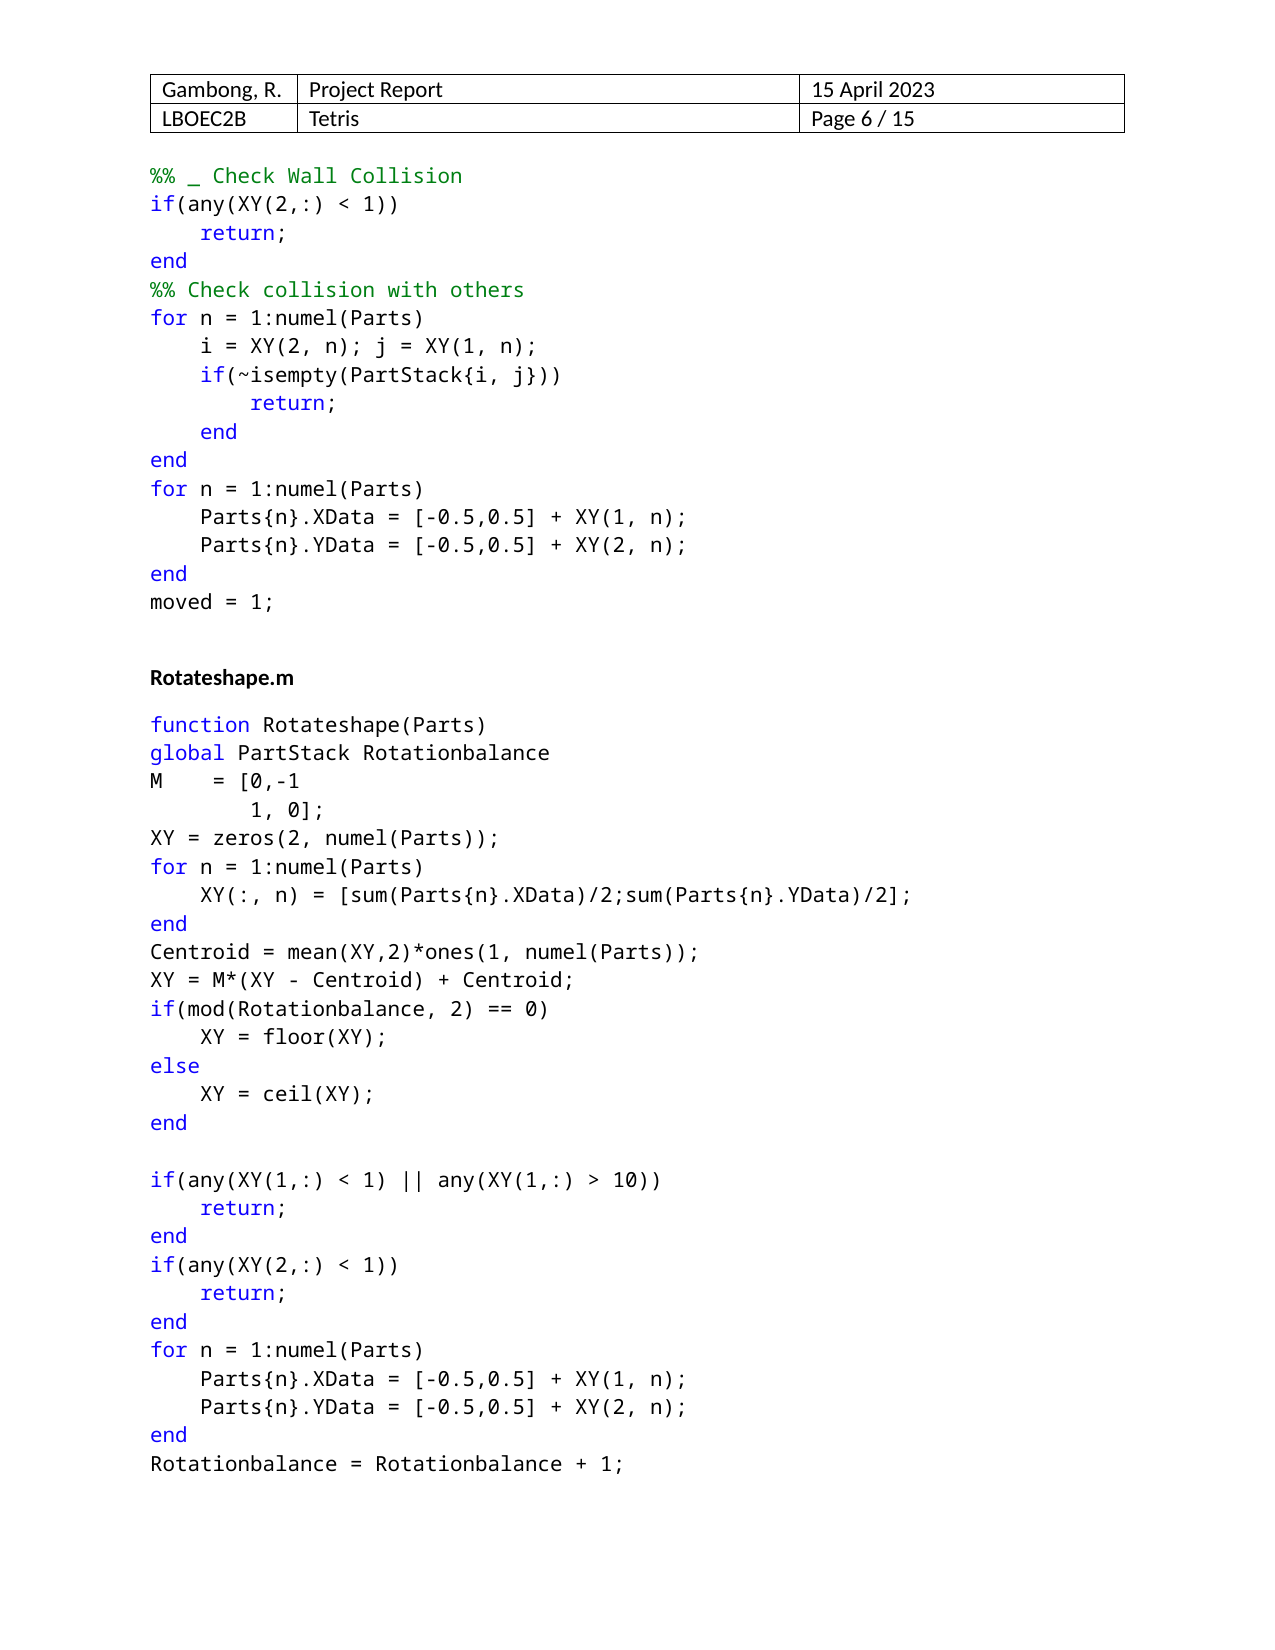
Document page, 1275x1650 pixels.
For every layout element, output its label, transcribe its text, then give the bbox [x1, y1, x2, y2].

text XY = zeros(2, numel(Parts)); [150, 823, 1125, 852]
text XY = ceil(XY); [150, 1079, 1125, 1108]
text end [150, 909, 1125, 937]
text XY = M*(XY - Centroid) + Centroid; [150, 966, 1125, 994]
text Parts{n}.XData = [-0.5,0.5] + XY(1, n); [150, 502, 1125, 531]
text if(any(XY(2,:) < 1)) [150, 189, 1125, 218]
text for n = 1:numel(Parts) [150, 1335, 1125, 1364]
text moved = 1; [150, 587, 1125, 616]
text Rotateshape.m [150, 663, 1125, 691]
text for n = 1:numel(Parts) [150, 303, 1125, 332]
text XY(:, n) = [sum(Parts{n}.XData)/2;sum(Parts{n}.YData)/2]; [150, 880, 1125, 909]
text %% _ Check Wall Collision [150, 161, 1125, 189]
text i = XY(2, n); j = XY(1, n); [150, 332, 1125, 360]
text end [150, 246, 1125, 275]
text for n = 1:numel(Parts) [150, 852, 1125, 880]
text return; [150, 218, 1125, 246]
text end [150, 1222, 1125, 1250]
text end [150, 559, 1125, 587]
text global PartStack Rotationbalance [150, 738, 1125, 767]
text if(mod(Rotationbalance, 2) == 0) [150, 994, 1125, 1022]
text end [150, 445, 1125, 474]
text Centroid = mean(XY,2)*ones(1, numel(Parts)); [150, 937, 1125, 966]
text Rotationbalance = Rotationbalance + 1; [150, 1449, 1125, 1477]
text %% Check collision with others [150, 275, 1125, 303]
text Parts{n}.XData = [-0.5,0.5] + XY(1, n); [150, 1364, 1125, 1392]
text function Rotateshape(Parts) [150, 710, 1125, 738]
text if(any(XY(1,:) < 1) || any(XY(1,:) > 10)) [150, 1165, 1125, 1193]
text M = [0,-1 [150, 767, 1125, 795]
text return; [150, 1278, 1125, 1307]
text else [150, 1051, 1125, 1079]
text if(~isempty(PartStack{i, j})) [150, 360, 1125, 388]
text 1, 0]; [150, 795, 1125, 823]
text if(any(XY(2,:) < 1)) [150, 1250, 1125, 1278]
text for n = 1:numel(Parts) [150, 474, 1125, 502]
text end [150, 1108, 1125, 1136]
text XY = floor(XY); [150, 1022, 1125, 1051]
text end [150, 417, 1125, 445]
text Parts{n}.YData = [-0.5,0.5] + XY(2, n); [150, 531, 1125, 559]
text end [150, 1421, 1125, 1449]
text Parts{n}.YData = [-0.5,0.5] + XY(2, n); [150, 1392, 1125, 1421]
text end [150, 1307, 1125, 1335]
text return; [150, 1193, 1125, 1222]
text return; [150, 388, 1125, 417]
